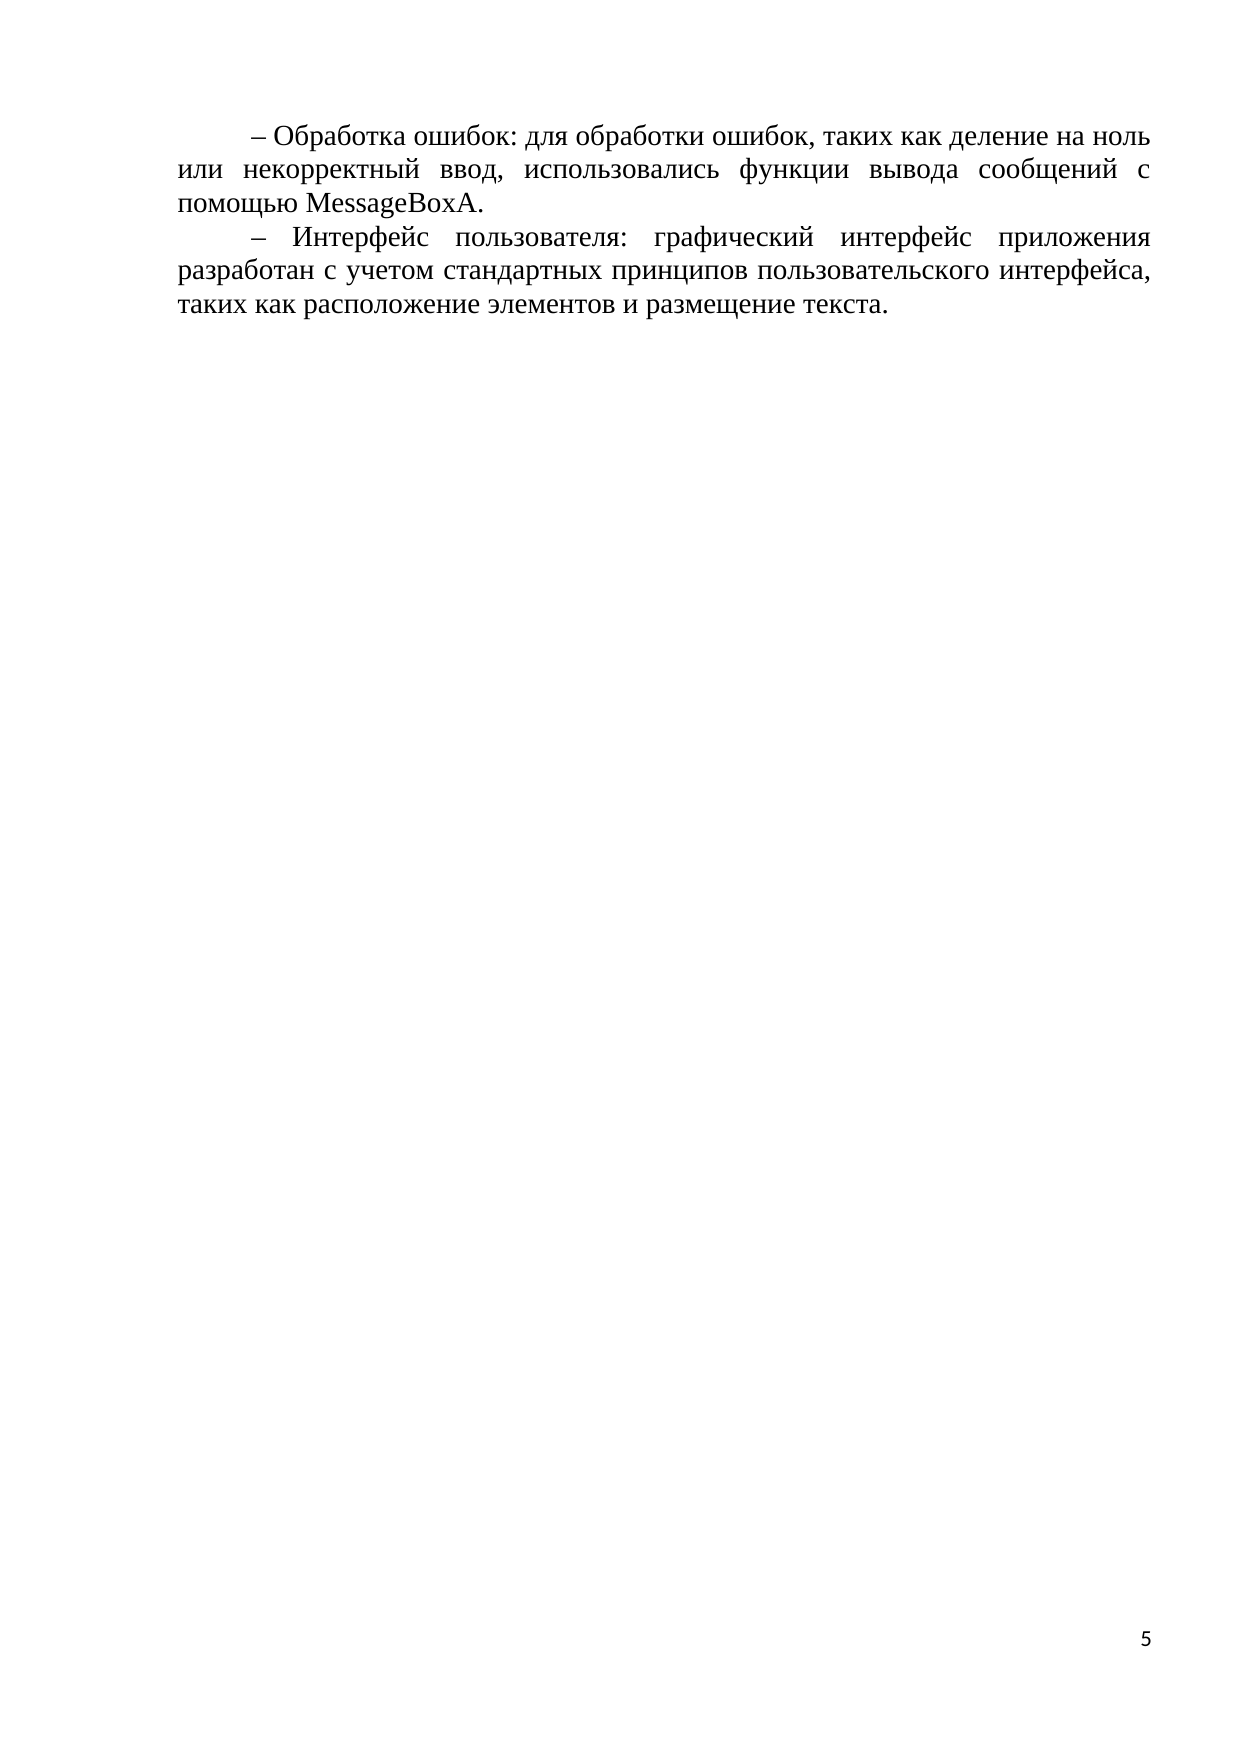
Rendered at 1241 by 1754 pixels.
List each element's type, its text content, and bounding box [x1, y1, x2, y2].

text – Интерфейс пользователя: графический интерфейс приложения разработан с учетом стандартных принципов пользовательского интерфейса, таких как расположение элементов и размещение текста. [177, 219, 1152, 319]
text – Обработка ошибок: для обработки ошибок, таких как деление на ноль или некорректный ввод, использовались функции вывода сообщений с помощью MessageBoxA. [177, 118, 1152, 219]
